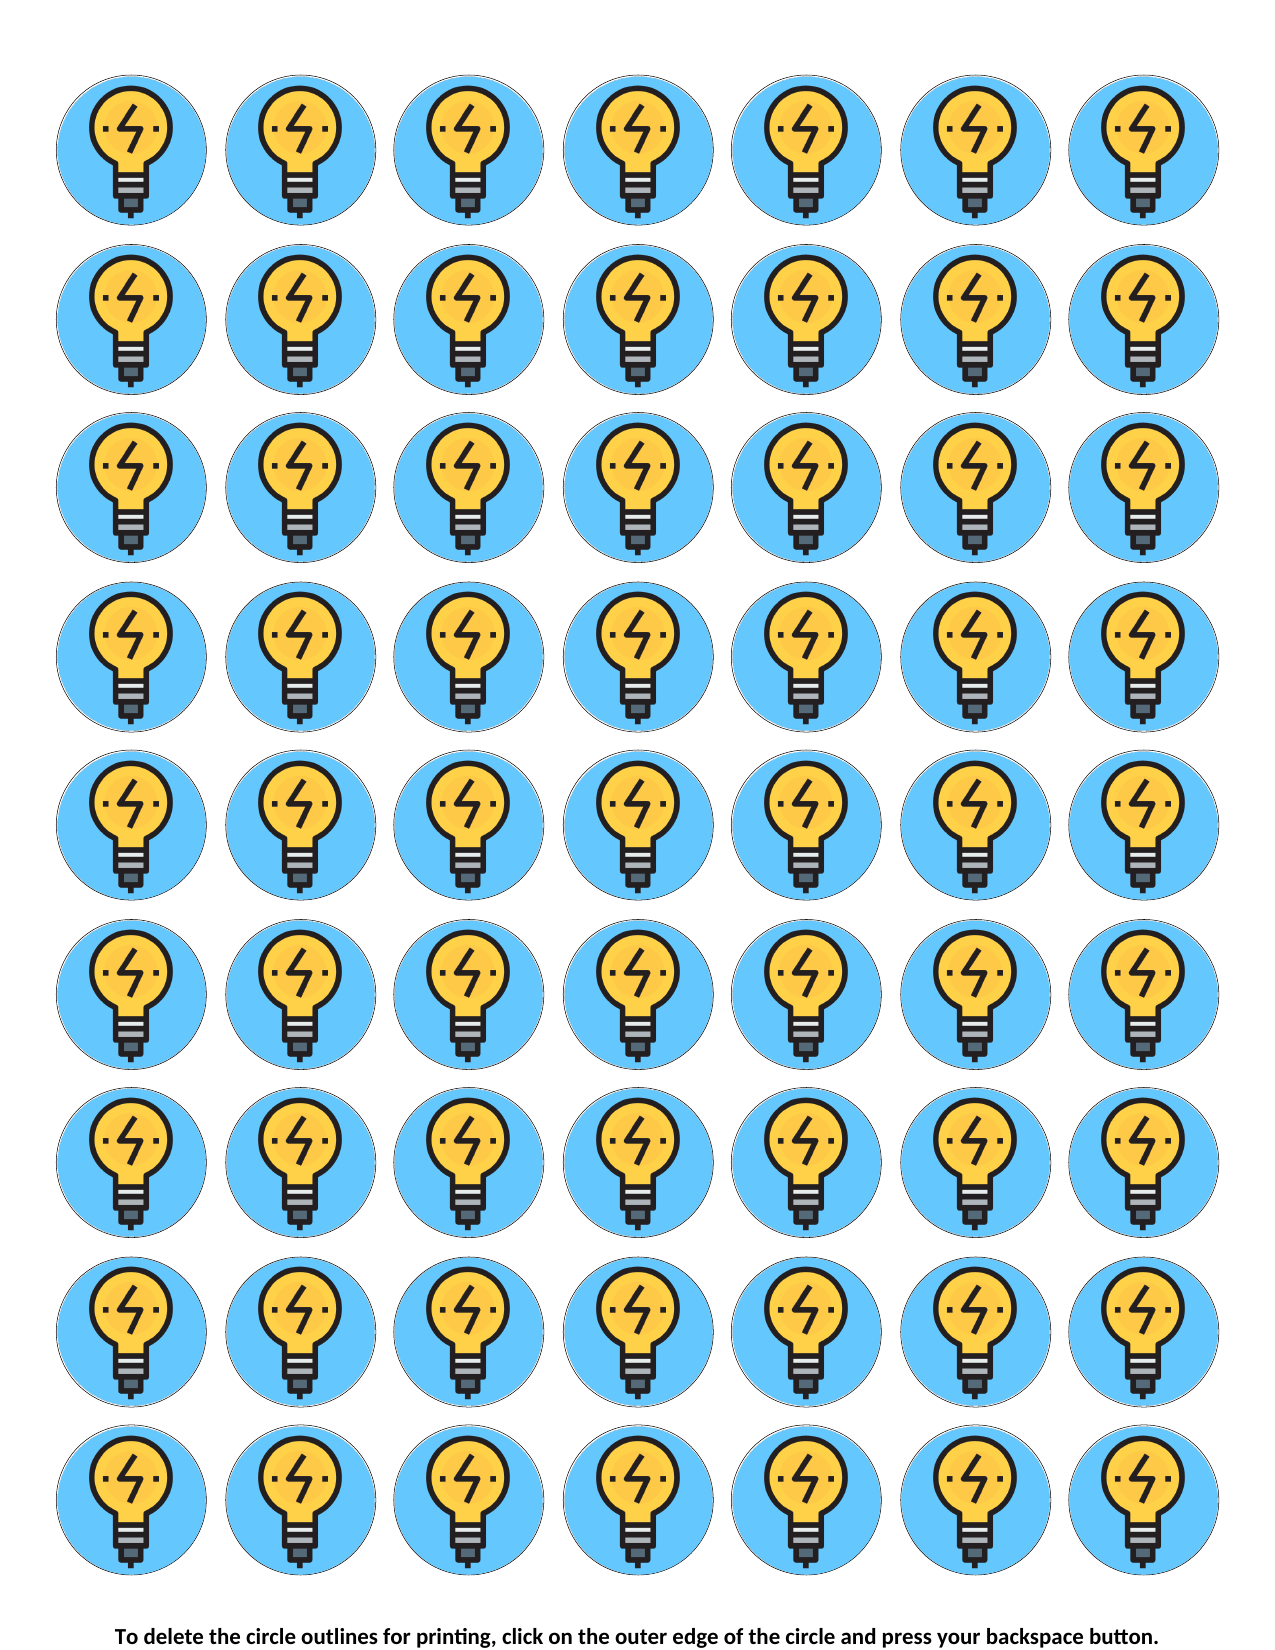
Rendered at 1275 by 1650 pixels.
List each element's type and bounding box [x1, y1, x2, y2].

picture [731, 244, 882, 395]
picture [563, 582, 714, 732]
picture [225, 1425, 376, 1576]
picture [225, 75, 376, 226]
picture [1068, 582, 1219, 732]
picture [900, 1087, 1051, 1238]
picture [56, 412, 207, 563]
picture [56, 919, 207, 1070]
picture [56, 1257, 207, 1407]
picture [1068, 412, 1219, 563]
picture [225, 919, 376, 1070]
picture [731, 750, 882, 901]
picture [393, 1087, 544, 1238]
picture [225, 1087, 376, 1238]
picture [393, 919, 544, 1070]
picture [563, 750, 714, 901]
picture [56, 244, 207, 395]
picture [563, 75, 714, 226]
picture [731, 1087, 882, 1238]
picture [731, 919, 882, 1070]
picture [1068, 1087, 1219, 1238]
picture [393, 1425, 544, 1576]
picture [1068, 750, 1219, 901]
picture [225, 582, 376, 732]
picture [225, 750, 376, 901]
picture [900, 919, 1051, 1070]
picture [56, 1087, 207, 1238]
picture [731, 75, 882, 226]
picture [393, 75, 544, 226]
picture [900, 412, 1051, 563]
picture [393, 412, 544, 563]
picture [563, 1425, 714, 1576]
picture [393, 582, 544, 732]
picture [731, 1257, 882, 1407]
picture [900, 1425, 1051, 1576]
picture [563, 1087, 714, 1238]
picture [900, 75, 1051, 226]
picture [225, 244, 376, 395]
picture [1068, 919, 1219, 1070]
picture [1068, 75, 1219, 226]
picture [900, 582, 1051, 732]
picture [900, 1257, 1051, 1407]
picture [1068, 244, 1219, 395]
picture [731, 1425, 882, 1576]
picture [563, 244, 714, 395]
picture [225, 412, 376, 563]
picture [56, 582, 207, 732]
picture [393, 750, 544, 901]
picture [731, 582, 882, 732]
picture [563, 1257, 714, 1407]
picture [1068, 1425, 1219, 1576]
picture [56, 750, 207, 901]
picture [563, 919, 714, 1070]
picture [900, 244, 1051, 395]
picture [56, 1425, 207, 1576]
picture [393, 1257, 544, 1407]
picture [563, 412, 714, 563]
picture [393, 244, 544, 395]
picture [56, 75, 207, 226]
picture [1068, 1257, 1219, 1407]
picture [731, 412, 882, 563]
picture [900, 750, 1051, 901]
picture [225, 1257, 376, 1407]
